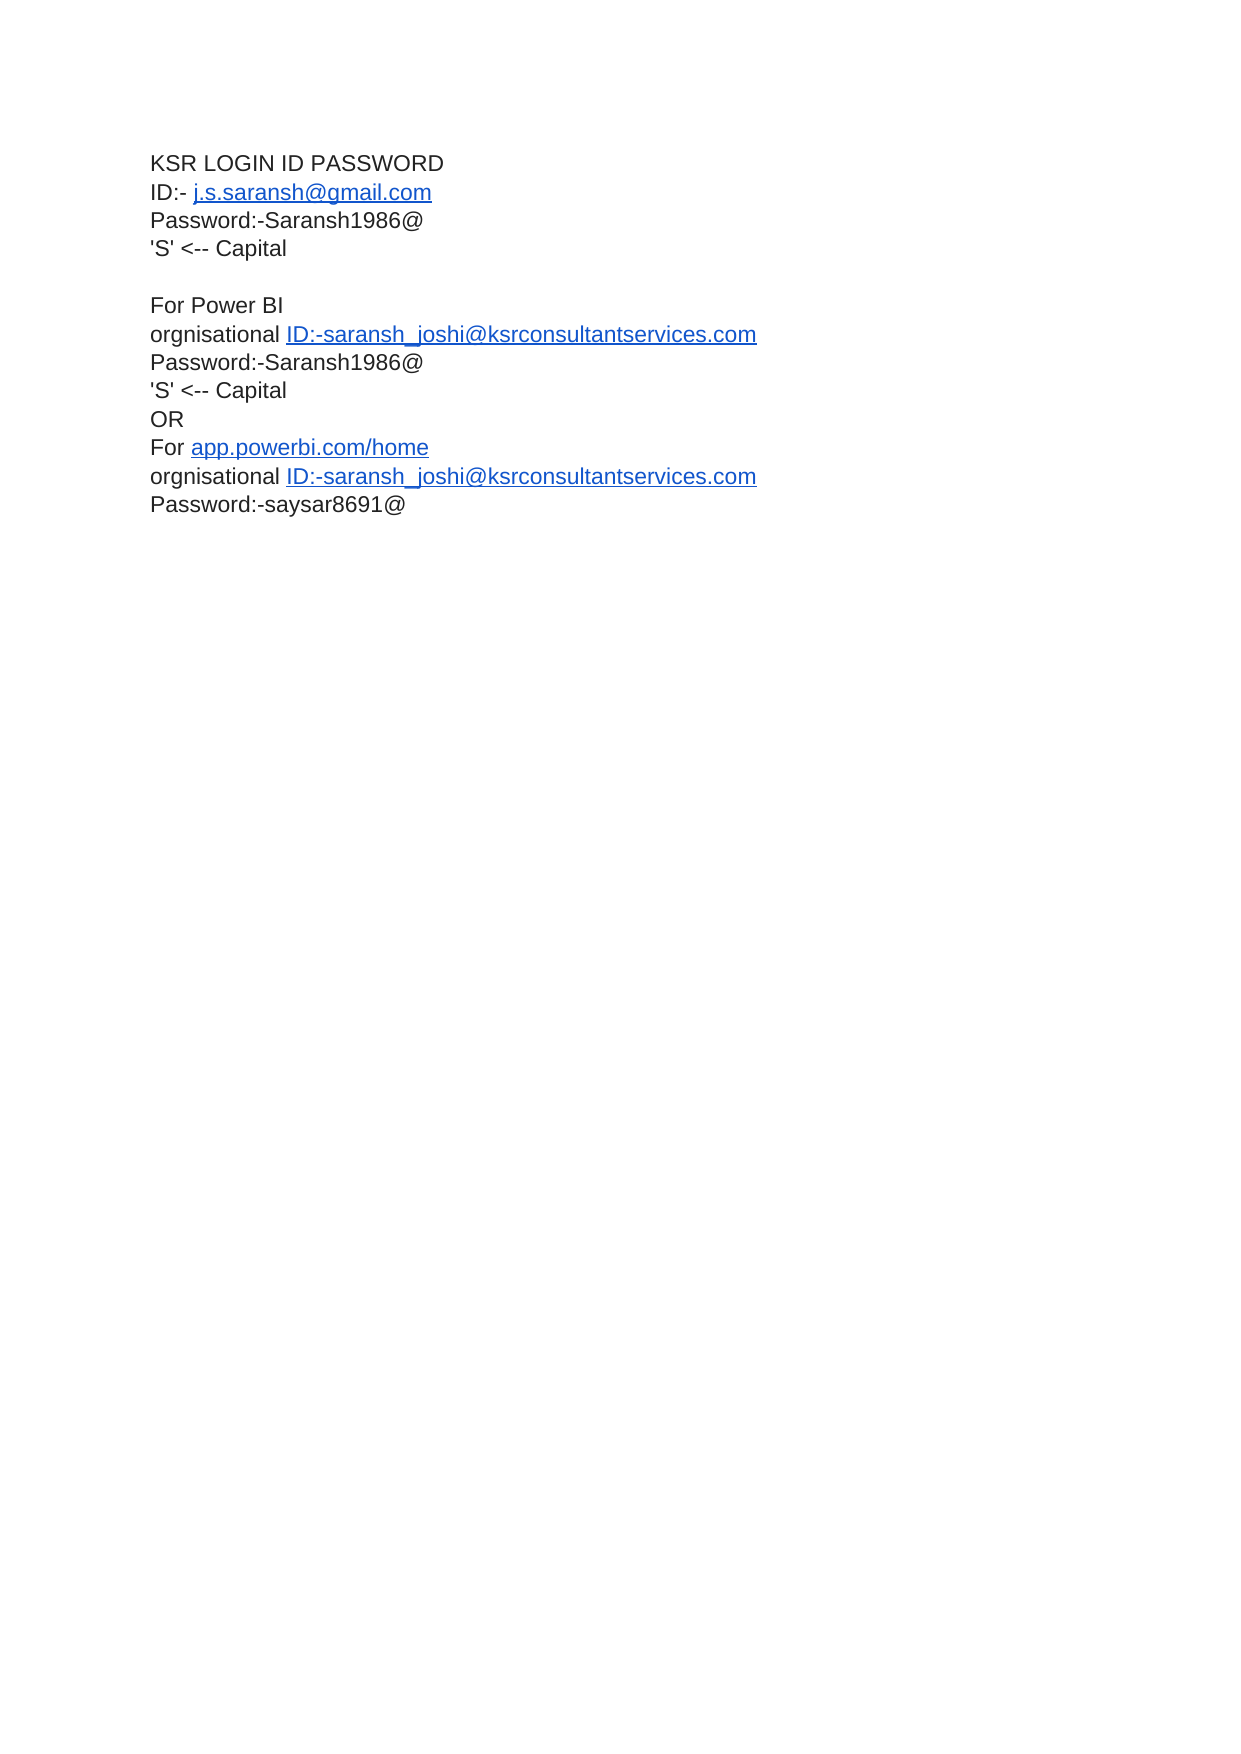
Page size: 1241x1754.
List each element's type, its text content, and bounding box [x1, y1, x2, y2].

text KSR LOGIN ID PASSWORD ID:- j.s.saransh@gmail.com Password:-Saransh1986@ 'S' <-- Capital For Power BI orgnisational ID:-saransh_joshi@ksrconsultantservices.com Password:-Saransh1986@ 'S' <-- Capital OR For app.powerbi.com/home orgnisational ID:-saransh_joshi@ksrconsultantservices.com Password:-saysar8691@ [150, 150, 1090, 518]
